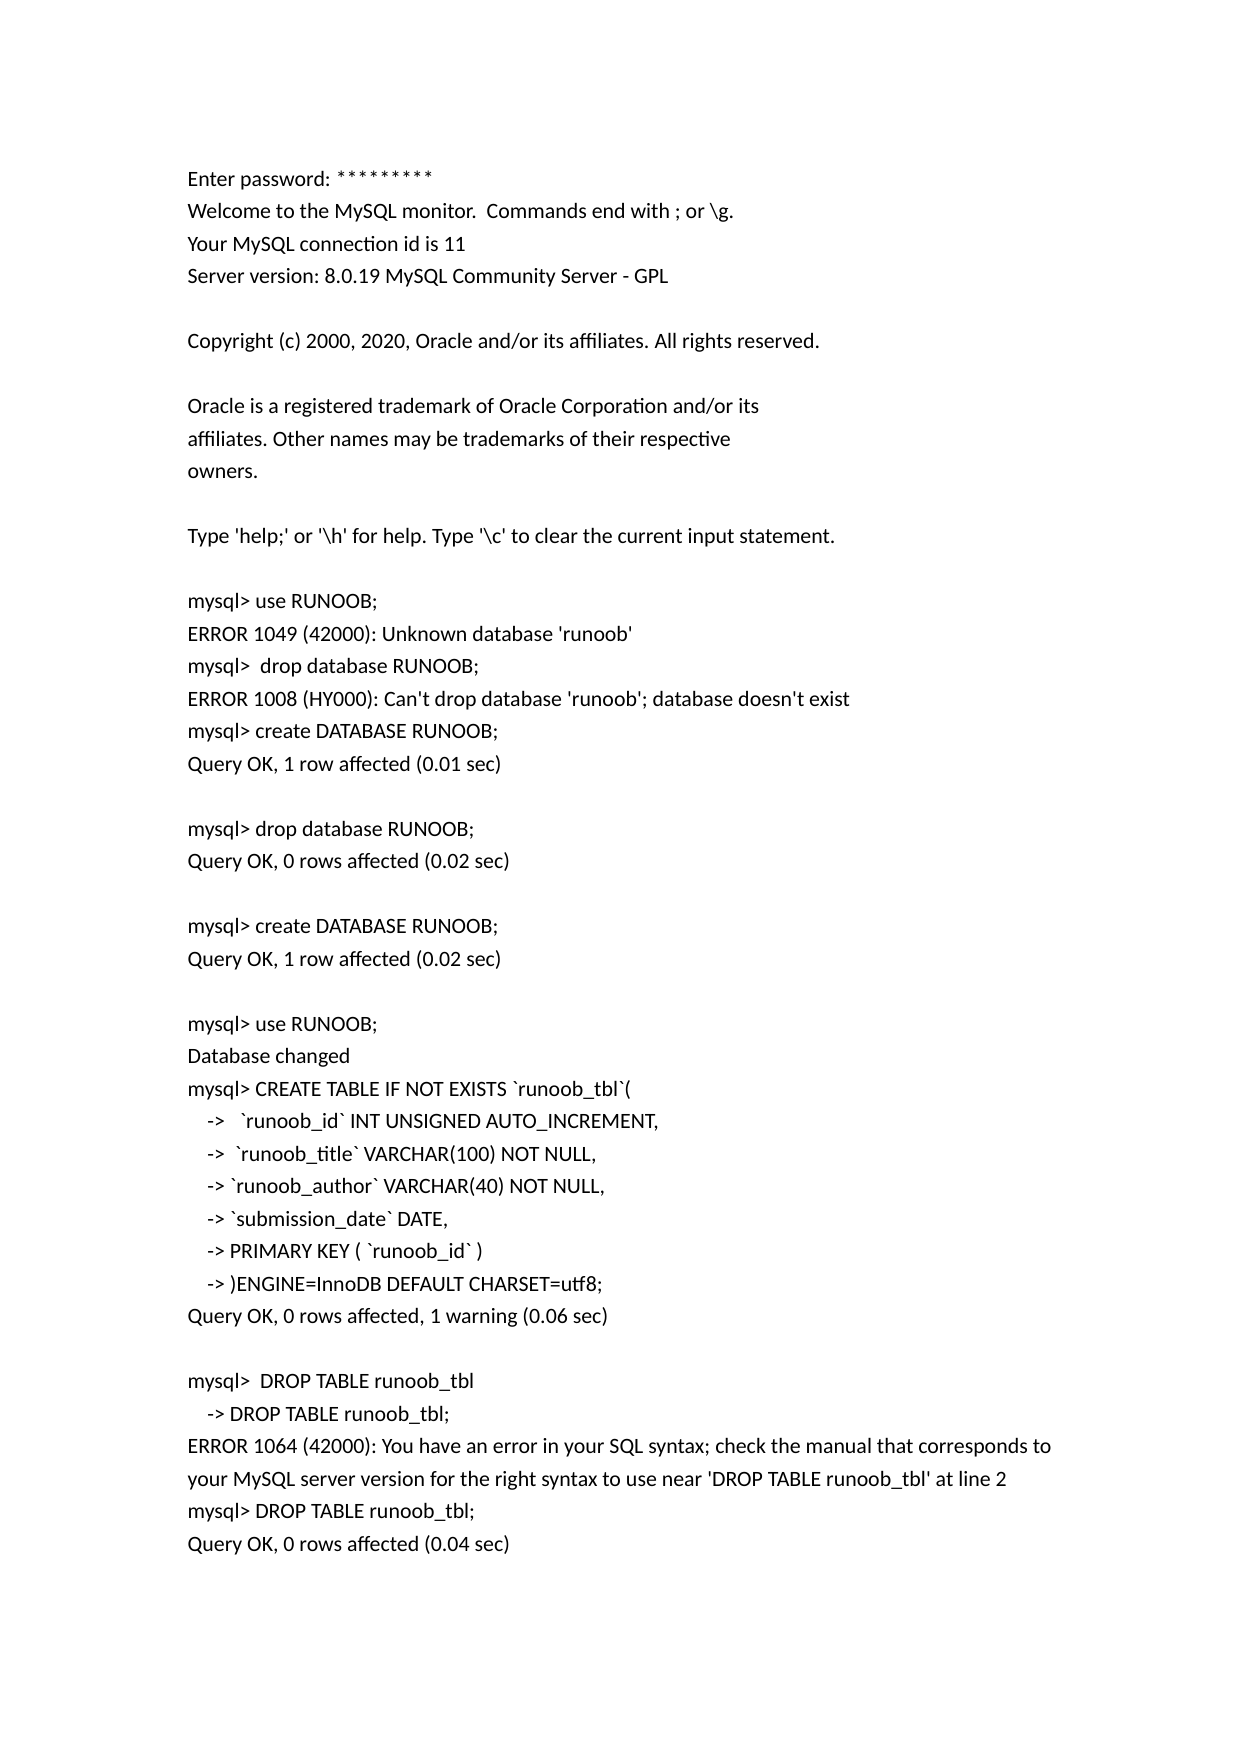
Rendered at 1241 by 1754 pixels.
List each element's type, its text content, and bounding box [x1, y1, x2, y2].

text mysql> DROP TABLE runoob_tbl [187, 1364, 1053, 1397]
text -> DROP TABLE runoob_tbl; [187, 1397, 1053, 1429]
text Query OK, 1 row affected (0.01 sec) [187, 747, 1053, 779]
text owners. [187, 454, 1053, 487]
text Server version: 8.0.19 MySQL Community Server - GPL [187, 259, 1053, 292]
text Query OK, 0 rows affected (0.02 sec) [187, 844, 1053, 877]
text ERROR 1049 (42000): Unknown database 'runoob' [187, 617, 1053, 649]
text Query OK, 1 row affected (0.02 sec) [187, 942, 1053, 974]
text mysql> create DATABASE RUNOOB; [187, 714, 1053, 747]
text Welcome to the MySQL monitor. Commands end with ; or \g. [187, 194, 1053, 227]
text -> `runoob_id` INT UNSIGNED AUTO_INCREMENT, [187, 1104, 1053, 1137]
text -> `submission_date` DATE, [187, 1202, 1053, 1234]
text Database changed [187, 1039, 1053, 1072]
text mysql> use RUNOOB; [187, 584, 1053, 617]
text Your MySQL connection id is 11 [187, 227, 1053, 259]
text mysql> drop database RUNOOB; [187, 649, 1053, 682]
text mysql> CREATE TABLE IF NOT EXISTS `runoob_tbl`( [187, 1072, 1053, 1104]
text Query OK, 0 rows affected, 1 warning (0.06 sec) [187, 1299, 1053, 1332]
text ERROR 1008 (HY000): Can't drop database 'runoob'; database doesn't exist [187, 682, 1053, 714]
text mysql> drop database RUNOOB; [187, 812, 1053, 844]
text Query OK, 0 rows affected (0.04 sec) [187, 1527, 1053, 1559]
text mysql> create DATABASE RUNOOB; [187, 909, 1053, 942]
text Copyright (c) 2000, 2020, Oracle and/or its affiliates. All rights reserved. [187, 324, 1053, 357]
text ERROR 1064 (42000): You have an error in your SQL syntax; check the manual that corresponds to your MySQL server version for the right syntax to use near 'DROP TABLE runoob_tbl' at line 2 [187, 1429, 1053, 1494]
text -> `runoob_title` VARCHAR(100) NOT NULL, [187, 1137, 1053, 1169]
text mysql> DROP TABLE runoob_tbl; [187, 1494, 1053, 1527]
text -> )ENGINE=InnoDB DEFAULT CHARSET=utf8; [187, 1267, 1053, 1299]
text mysql> use RUNOOB; [187, 1007, 1053, 1039]
text -> `runoob_author` VARCHAR(40) NOT NULL, [187, 1169, 1053, 1202]
text Oracle is a registered trademark of Oracle Corporation and/or its [187, 389, 1053, 422]
text -> PRIMARY KEY ( `runoob_id` ) [187, 1234, 1053, 1267]
text affiliates. Other names may be trademarks of their respective [187, 422, 1053, 454]
text Enter password: ********* [187, 162, 1053, 194]
text Type 'help;' or '\h' for help. Type '\c' to clear the current input statement. [187, 519, 1053, 552]
